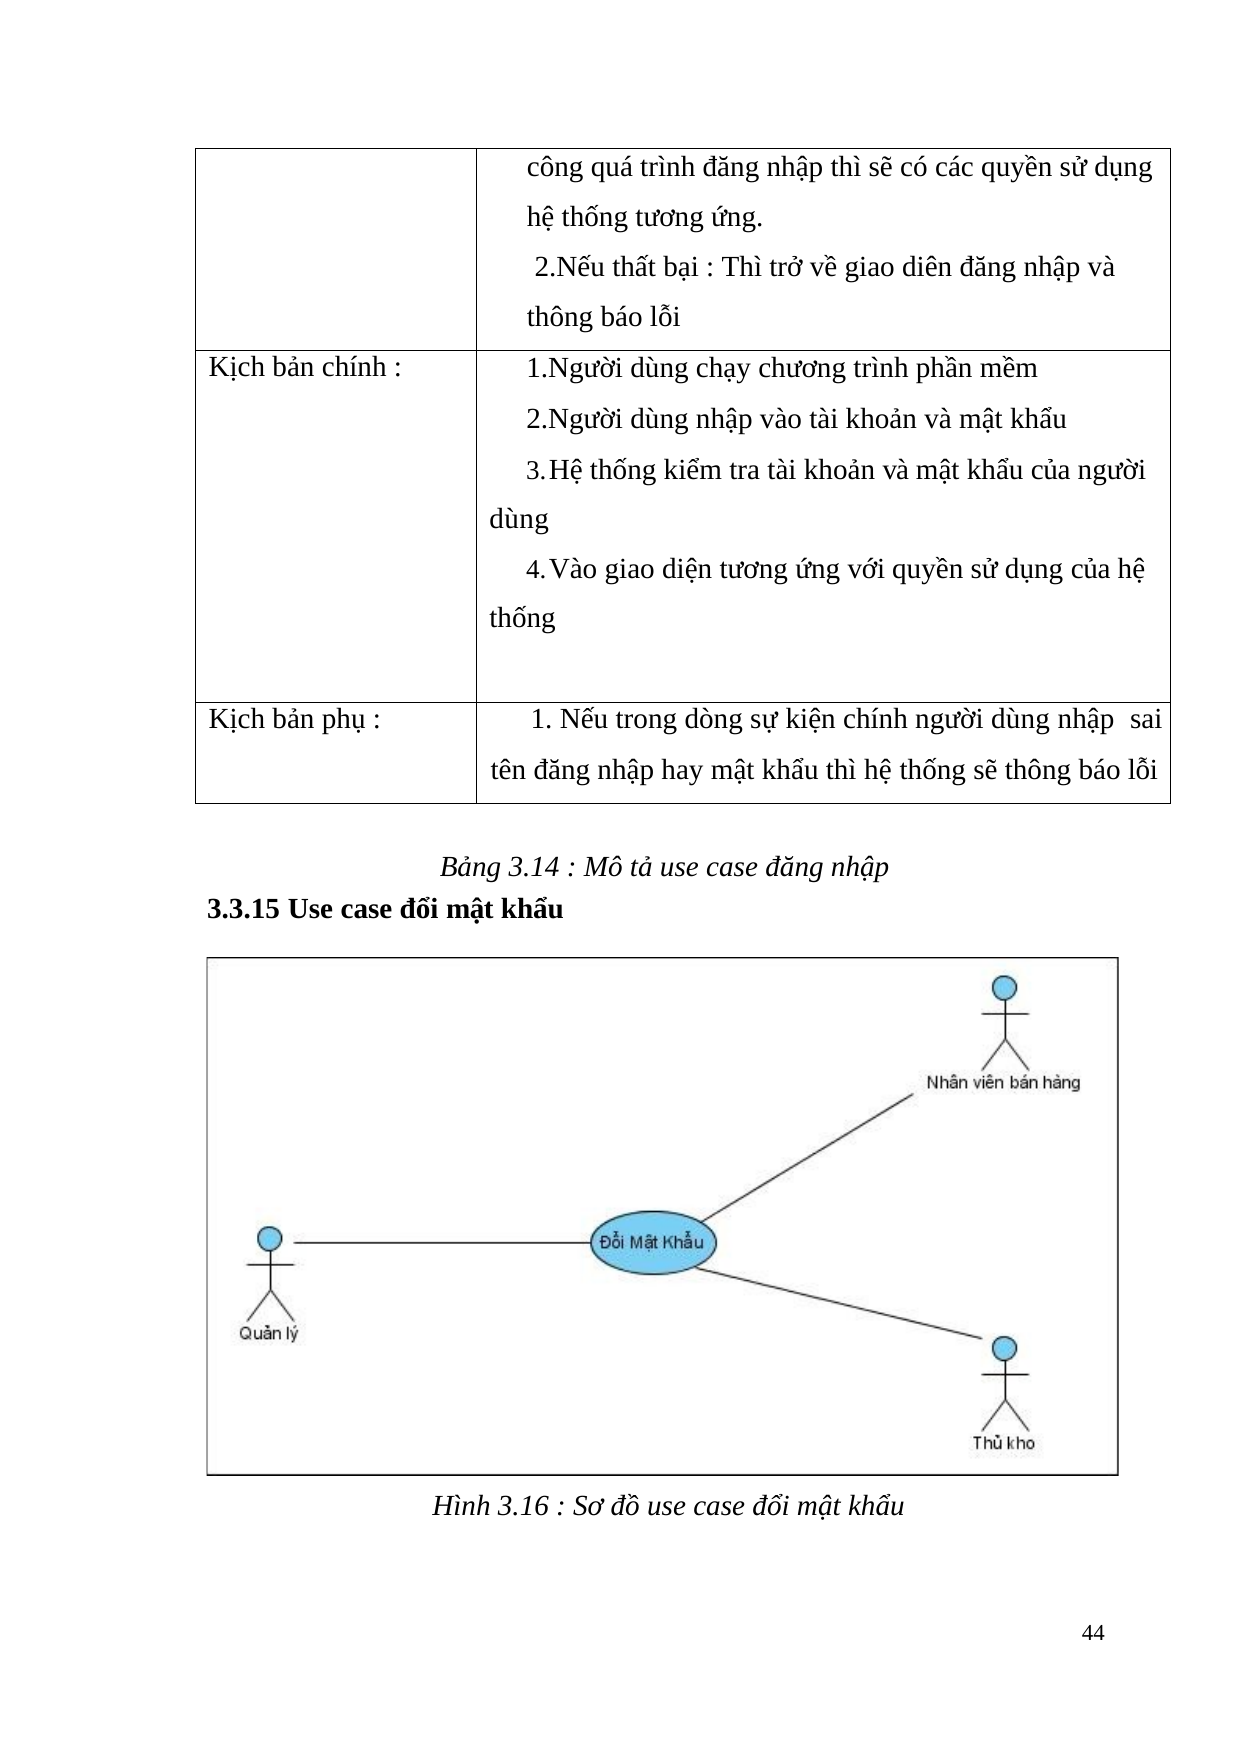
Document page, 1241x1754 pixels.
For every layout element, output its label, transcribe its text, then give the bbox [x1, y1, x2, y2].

table_cell 1.Người dùng chạy chương trình phần mềm 2.Người dùng nhập vào tài khoản và mật khẩu Hệ thống kiểm tra tài khoản và mật khẩu của người dùng Vào giao diện tương ứng với quyền sử dụng của hệ thống [477, 351, 1170, 702]
subtitle Use case đổi mật khẩu [207, 891, 1240, 924]
text Bảng 3.14 : Mô tả use case đăng nhập [439, 849, 1240, 883]
text Hình 3.16 : Sơ đồ use case đổi mật khẩu [432, 967, 1240, 1522]
table_header [196, 149, 476, 349]
table_cell Kịch bản chính : [196, 351, 476, 702]
table_cell Kịch bản phụ : [196, 703, 476, 802]
table_cell 1. Nếu trong dòng sự kiện chính người dùng nhập sai tên đăng nhập hay mật khẩu thì hệ thống sẽ thông báo lỗi [477, 703, 1170, 802]
table_header công quá trình đăng nhập thì sẽ có các quyền sử dụng hệ thống tương ứng. 2.Nếu thất bại : Thì trở về giao diên đăng nhập và thông báo lỗi [477, 149, 1170, 349]
picture [206, 957, 1119, 1476]
